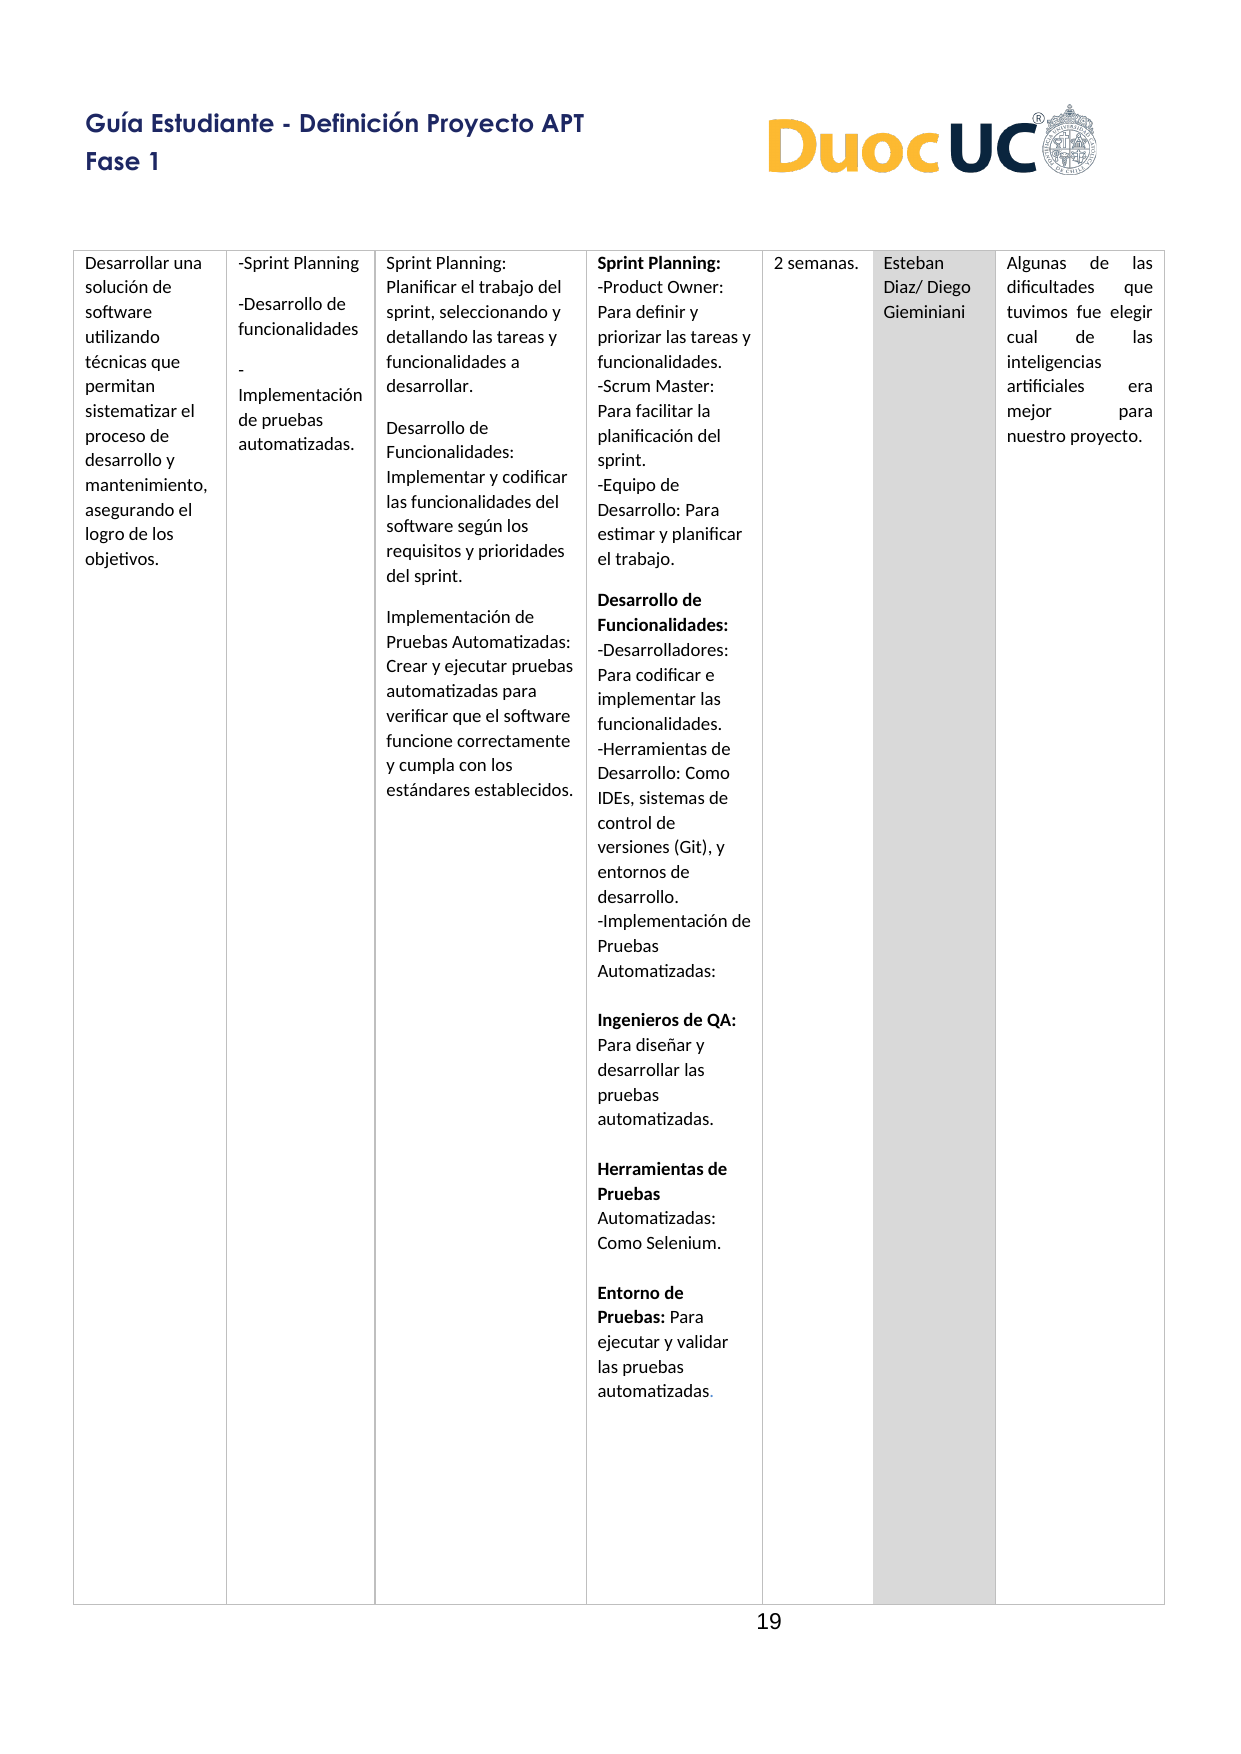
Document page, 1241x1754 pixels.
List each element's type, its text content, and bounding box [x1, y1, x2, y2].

table_cell Algunas de las dificultades que tuvimos fue elegir cual de las inteligencias artificiales era mejor para nuestro proyecto. [996, 251, 1164, 1604]
table_cell 2 semanas. [763, 251, 872, 1604]
table_cell Sprint Planning: Planificar el trabajo del sprint, seleccionando y detallando las tareas y funcionalidades a desarrollar. Desarrollo de Funcionalidades: Implementar y codificar las funcionalidades del software según los requisitos y prioridades del sprint. Implementación de Pruebas Automatizadas: Crear y ejecutar pruebas automatizadas para verificar que el software funcione correctamente y cumpla con los estándares establecidos. [376, 251, 586, 1604]
table_cell -Sprint Planning -Desarrollo de funcionalidades -Implementación de pruebas automatizadas. [227, 251, 374, 1604]
table_cell Desarrollar una solución de software utilizando técnicas que permitan sistematizar el proceso de desarrollo y mantenimiento, asegurando el logro de los objetivos. [74, 251, 226, 1604]
table_cell Sprint Planning: -Product Owner: Para definir y priorizar las tareas y funcionalidades. -Scrum Master: Para facilitar la planificación del sprint. -Equipo de Desarrollo: Para estimar y planificar el trabajo. Desarrollo de Funcionalidades: -Desarrolladores: Para codificar e implementar las funcionalidades. -Herramientas de Desarrollo: Como IDEs, sistemas de control de versiones (Git), y entornos de desarrollo. -Implementación de Pruebas Automatizadas: Ingenieros de QA: Para diseñar y desarrollar las pruebas automatizadas. Herramientas de Pruebas Automatizadas: Como Selenium. Entorno de Pruebas: Para ejecutar y validar las pruebas automatizadas. [587, 251, 762, 1604]
table_cell Esteban Diaz/ Diego Gieminiani [873, 251, 995, 1604]
picture [768, 104, 1097, 175]
